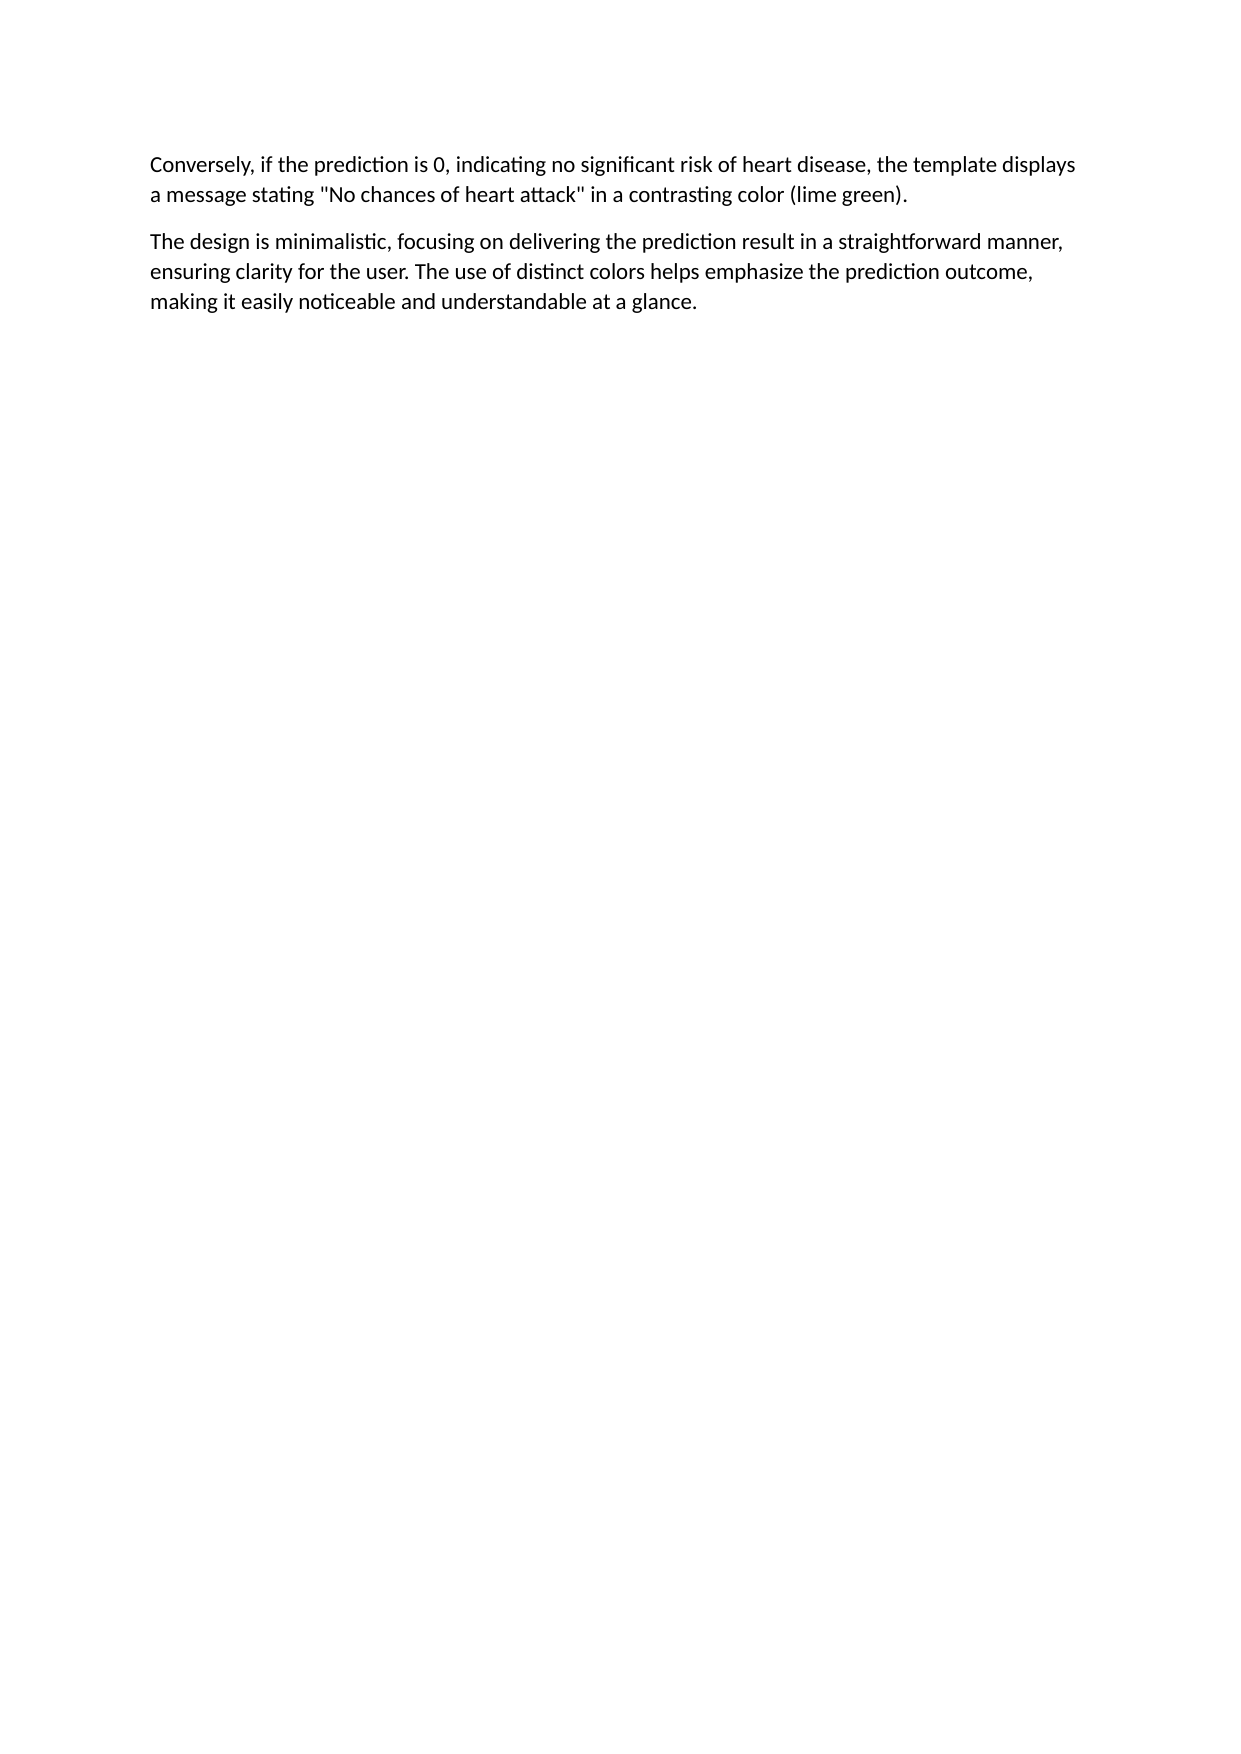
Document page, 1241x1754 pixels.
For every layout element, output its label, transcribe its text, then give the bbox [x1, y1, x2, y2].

text The design is minimalistic, focusing on delivering the prediction result in a straightforward manner, ensuring clarity for the user. The use of distinct colors helps emphasize the prediction outcome, making it easily noticeable and understandable at a glance. [150, 227, 1090, 316]
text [150, 150, 1090, 208]
